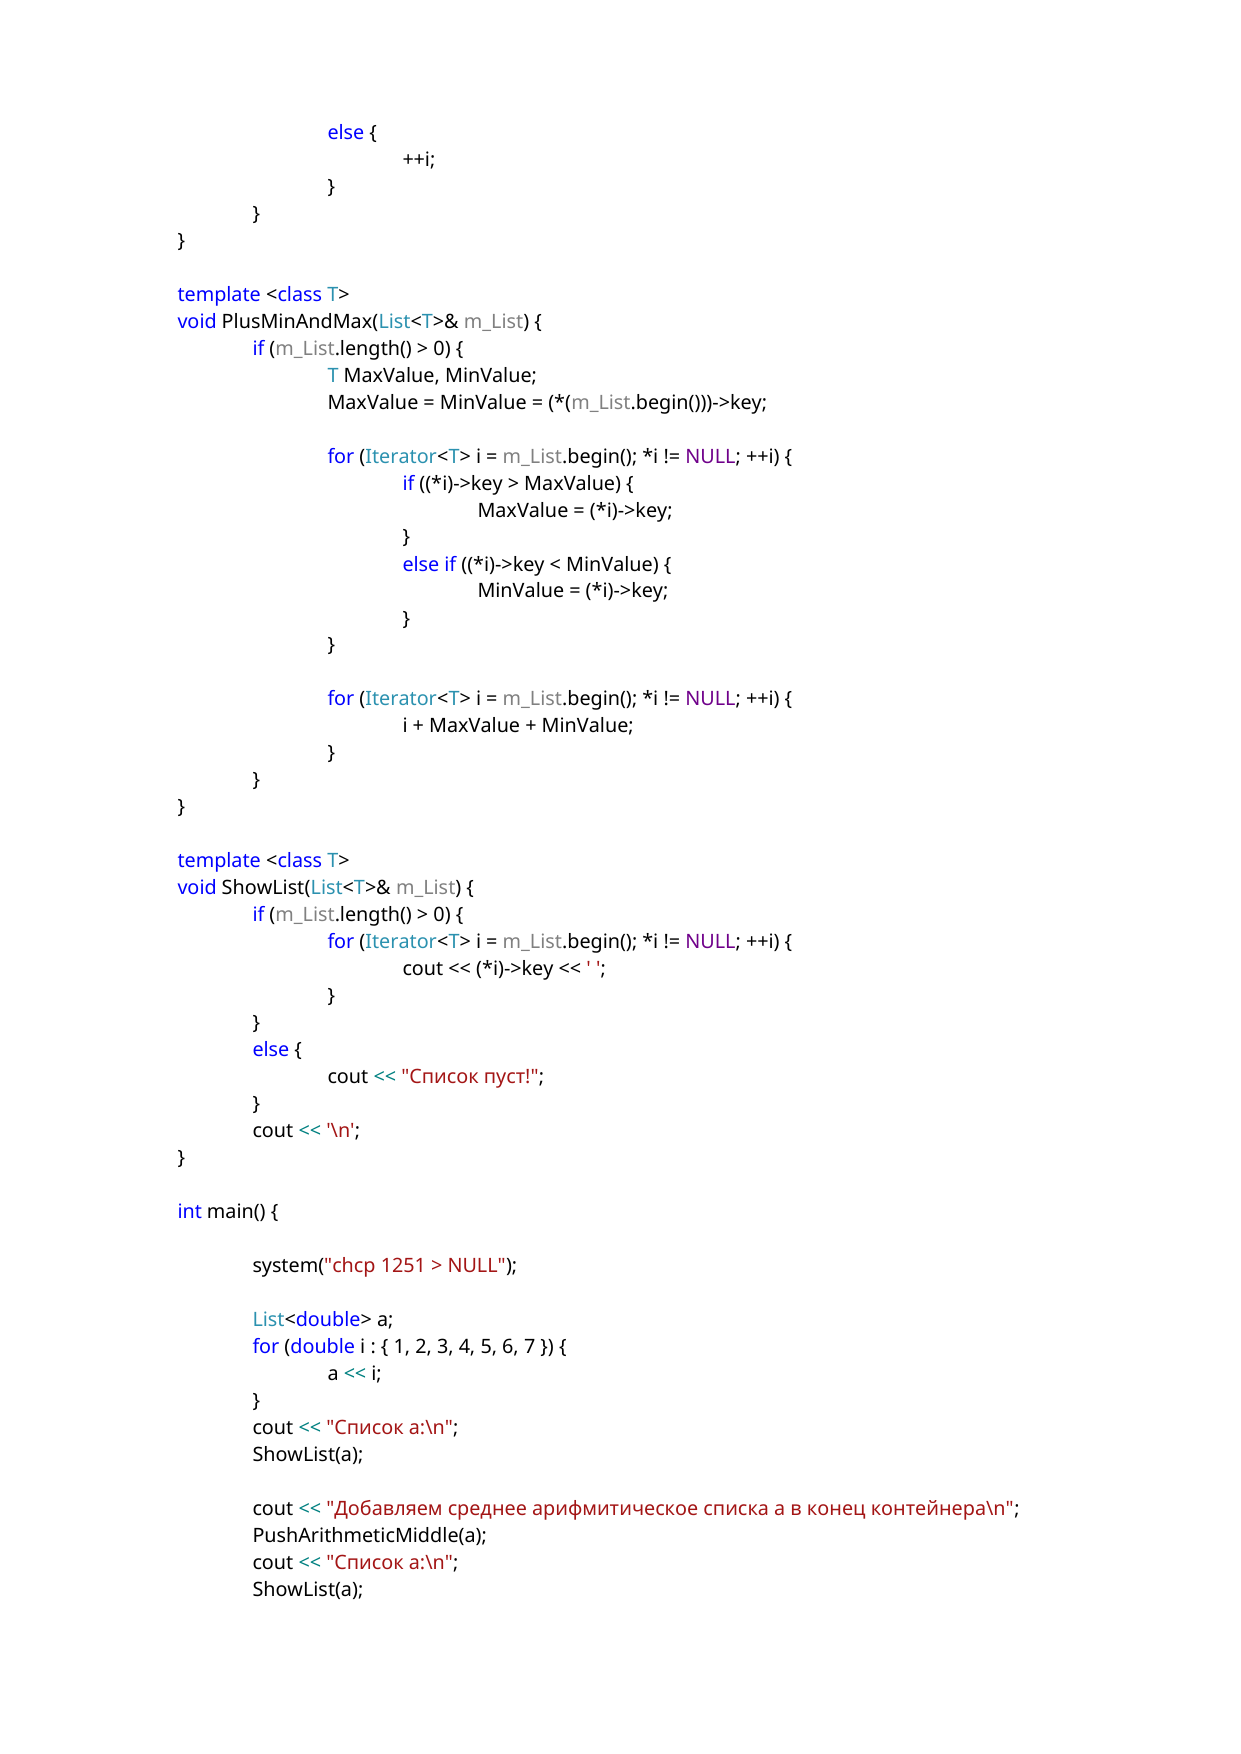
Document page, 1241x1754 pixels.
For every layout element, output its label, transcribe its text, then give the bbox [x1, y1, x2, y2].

text else if ((*i)->key < MinValue) { [177, 550, 1152, 577]
text if ((*i)->key > MaxValue) { [177, 469, 1152, 496]
text } [177, 199, 1152, 226]
text } [177, 1089, 1152, 1116]
text if (m_List.length() > 0) { [177, 901, 1152, 927]
text } [177, 523, 1152, 550]
text template <class T> [177, 280, 1152, 307]
text } [177, 172, 1152, 199]
text for (Iterator<T> i = m_List.begin(); *i != NULL; ++i) { [177, 927, 1152, 954]
text } [177, 604, 1152, 631]
text ++i; [177, 145, 1152, 172]
text } [177, 981, 1152, 1008]
text MinValue = (*i)->key; [177, 577, 1152, 604]
text cout << '\n'; [177, 1116, 1152, 1143]
text } [177, 1143, 1152, 1170]
text int main() { [177, 1197, 1152, 1224]
text system("chcp 1251 > NULL"); [177, 1251, 1152, 1278]
text ShowList(a); [177, 1575, 1152, 1602]
text a << i; [177, 1359, 1152, 1386]
text PushArithmeticMiddle(a); [177, 1521, 1152, 1548]
text i + MaxValue + MinValue; [177, 712, 1152, 739]
text for (double i : { 1, 2, 3, 4, 5, 6, 7 }) { [177, 1332, 1152, 1359]
text if (m_List.length() > 0) { [177, 334, 1152, 361]
text cout << "Список пуст!"; [177, 1062, 1152, 1089]
text } [177, 1386, 1152, 1413]
text List<double> a; [177, 1305, 1152, 1332]
text MaxValue = (*i)->key; [177, 496, 1152, 523]
text } [177, 631, 1152, 658]
text T MaxValue, MinValue; [177, 361, 1152, 388]
text } [177, 1008, 1152, 1035]
text } [177, 739, 1152, 766]
text cout << (*i)->key << ' '; [177, 954, 1152, 981]
text cout << "Список а:\n"; [177, 1548, 1152, 1575]
text for (Iterator<T> i = m_List.begin(); *i != NULL; ++i) { [177, 685, 1152, 712]
text } [177, 793, 1152, 819]
text ShowList(a); [177, 1440, 1152, 1467]
text } [177, 766, 1152, 793]
text } [177, 226, 1152, 253]
text MaxValue = MinValue = (*(m_List.begin()))->key; [177, 388, 1152, 415]
text for (Iterator<T> i = m_List.begin(); *i != NULL; ++i) { [177, 442, 1152, 469]
text else { [177, 118, 1152, 145]
text cout << "Добавляем среднее арифмитическое списка а в конец контейнера\n"; [177, 1494, 1152, 1521]
text else { [177, 1035, 1152, 1062]
text void PlusMinAndMax(List<T>& m_List) { [177, 307, 1152, 334]
text cout << "Список а:\n"; [177, 1413, 1152, 1440]
text void ShowList(List<T>& m_List) { [177, 873, 1152, 901]
text template <class T> [177, 847, 1152, 873]
